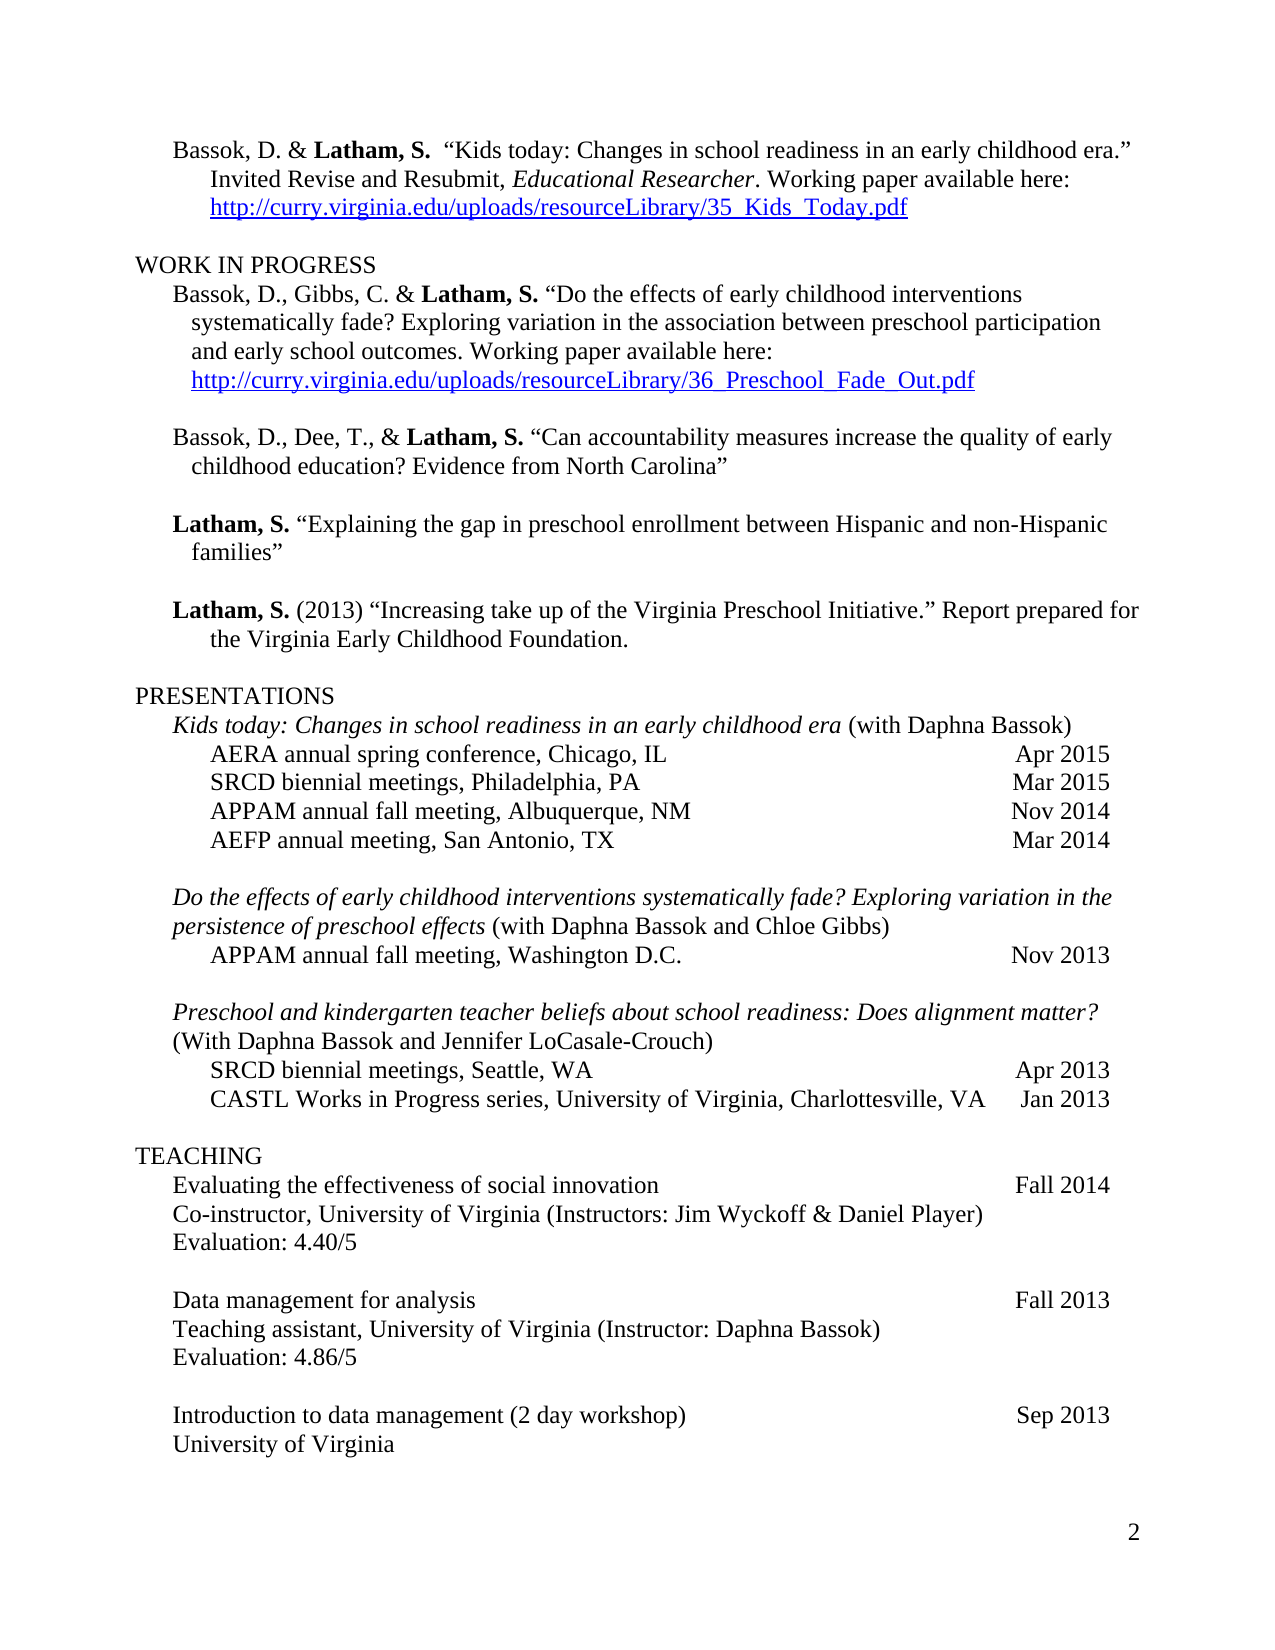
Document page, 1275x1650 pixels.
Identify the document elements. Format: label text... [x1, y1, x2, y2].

text PRESENTATIONS [135, 681, 1140, 710]
text AERA annual spring conference, Chicago, IL Apr 2015 [172, 739, 1140, 767]
text APPAM annual fall meeting, Albuquerque, NM Nov 2014 [172, 796, 1140, 825]
text University of Virginia [172, 1429, 1140, 1457]
text Evaluating the effectiveness of social innovation Fall 2014 [172, 1170, 1140, 1199]
text SRCD biennial meetings, Seattle, WA Apr 2013 [210, 1055, 1140, 1084]
text TEACHING [135, 1141, 1140, 1170]
text Evaluation: 4.40/5 [172, 1227, 1140, 1256]
text Co-instructor, University of Virginia (Instructors: Jim Wyckoff & Daniel Player) [172, 1199, 1140, 1227]
text AEFP annual meeting, San Antonio, TX Mar 2014 [172, 825, 1140, 854]
text Latham, S. “Explaining the gap in preschool enrollment between Hispanic and non-Hispanic families” [135, 509, 1140, 566]
text Preschool and kindergarten teacher beliefs about school readiness: Does alignment matter? (With Daphna Bassok and Jennifer LoCasale-Crouch) [135, 997, 1140, 1055]
text Do the effects of early childhood interventions systematically fade? Exploring variation in the persistence of preschool effects (with Daphna Bassok and Chloe Gibbs) [172, 882, 1140, 940]
text Data management for analysis Fall 2013 [172, 1285, 1140, 1314]
text Teaching assistant, University of Virginia (Instructor: Daphna Bassok) [172, 1314, 1140, 1342]
text Evaluation: 4.86/5 [172, 1342, 1140, 1371]
text SRCD biennial meetings, Philadelphia, PA Mar 2015 [172, 767, 1140, 796]
text Bassok, D., Gibbs, C. & Latham, S. “Do the effects of early childhood interventions systematically fade? Exploring variation in the association between preschool participation and early school outcomes. Working paper available here: http://curry.virginia.edu/uploads/resourceLibrary/36_Preschool_Fade_Out.pdf [135, 279, 1140, 394]
text CASTL Works in Progress series, University of Virginia, Charlottesville, VA Jan 2013 [210, 1084, 1140, 1112]
text Introduction to data management (2 day workshop) Sep 2013 [172, 1400, 1140, 1429]
text Bassok, D. & Latham, S. “Kids today: Changes in school readiness in an early childhood era.” Invited Revise and Resubmit, Educational Researcher. Working paper available here: http://curry.virginia.edu/uploads/resourceLibrary/35_Kids_Today.pdf [172, 135, 1140, 221]
text Latham, S. (2013) “Increasing take up of the Virginia Preschool Initiative.” Report prepared for the Virginia Early Childhood Foundation. [135, 595, 1140, 652]
text Kids today: Changes in school readiness in an early childhood era (with Daphna Bassok) [172, 710, 1140, 739]
text APPAM annual fall meeting, Washington D.C. Nov 2013 [135, 940, 1140, 969]
text WORK IN PROGRESS [135, 250, 1140, 279]
text Bassok, D., Dee, T., & Latham, S. “Can accountability measures increase the quality of early childhood education? Evidence from North Carolina” [135, 422, 1140, 480]
